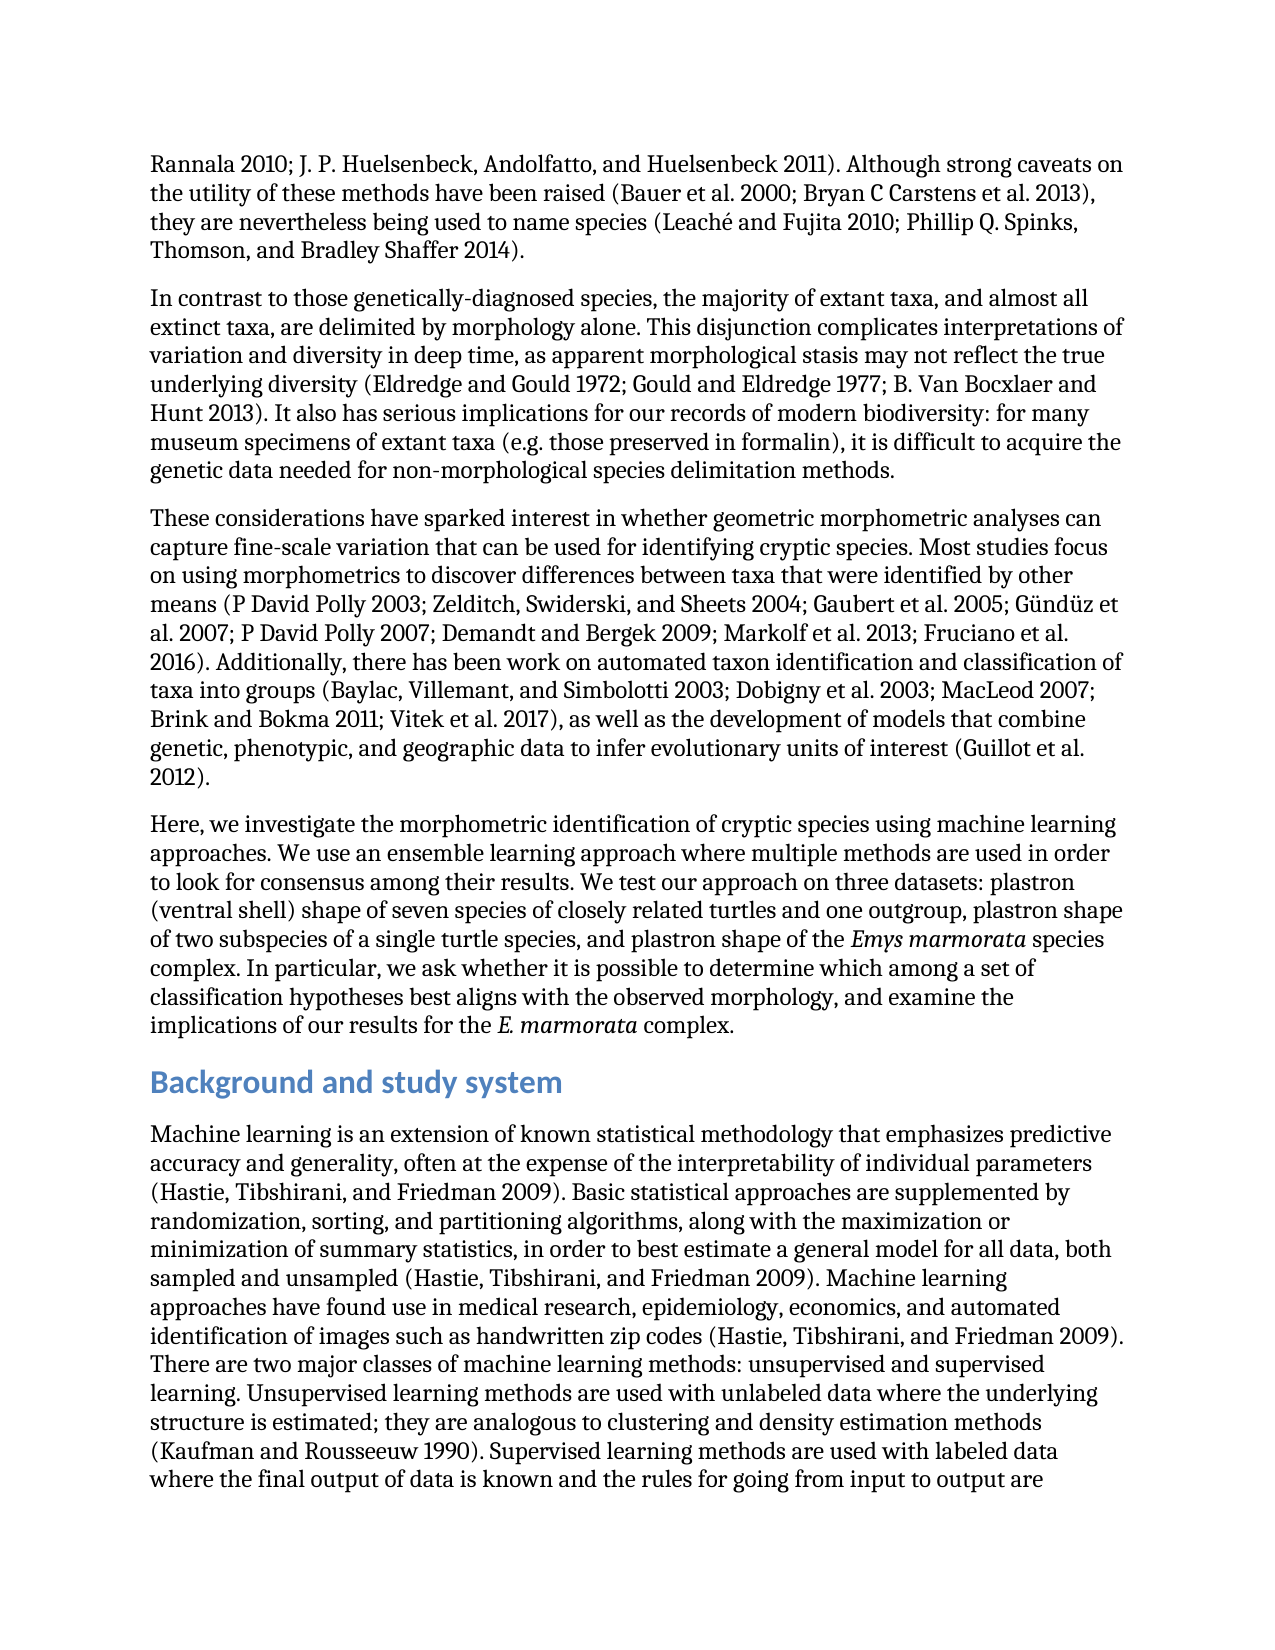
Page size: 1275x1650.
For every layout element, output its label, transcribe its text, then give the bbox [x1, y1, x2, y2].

text Here, we investigate the morphometric identification of cryptic species using machine learning approaches. We use an ensemble learning approach where multiple methods are used in order to look for consensus among their results. We test our approach on three datasets: plastron (ventral shell) shape of seven species of closely related turtles and one outgroup, plastron shape of two subspecies of a single turtle species, and plastron shape of the Emys marmorata species complex. In particular, we ask whether it is possible to determine which among a set of classification hypotheses best aligns with the observed morphology, and examine the implications of our results for the E. marmorata complex. [150, 810, 1125, 1040]
subtitle Background and study system [150, 1061, 1125, 1102]
text In contrast to those genetically-diagnosed species, the majority of extant taxa, and almost all extinct taxa, are delimited by morphology alone. This disjunction complicates interpretations of variation and diversity in deep time, as apparent morphological stasis may not reflect the true underlying diversity (Eldredge and Gould 1972; Gould and Eldredge 1977; B. Van Bocxlaer and Hunt 2013). It also has serious implications for our records of modern biodiversity: for many museum specimens of extant taxa (e.g. those preserved in formalin), it is difficult to acquire the genetic data needed for non-morphological species delimitation methods. [150, 284, 1125, 485]
text These considerations have sparked interest in whether geometric morphometric analyses can capture fine-scale variation that can be used for identifying cryptic species. Most studies focus on using morphometrics to discover differences between taxa that were identified by other means (P David Polly 2003; Zelditch, Swiderski, and Sheets 2004; Gaubert et al. 2005; Gündüz et al. 2007; P David Polly 2007; Demandt and Bergek 2009; Markolf et al. 2013; Fruciano et al. 2016). Additionally, there has been work on automated taxon identification and classification of taxa into groups (Baylac, Villemant, and Simbolotti 2003; Dobigny et al. 2003; MacLeod 2007; Brink and Bokma 2011; Vitek et al. 2017), as well as the development of models that combine genetic, phenotypic, and geographic data to infer evolutionary units of interest (Guillot et al. 2012). [150, 504, 1125, 791]
